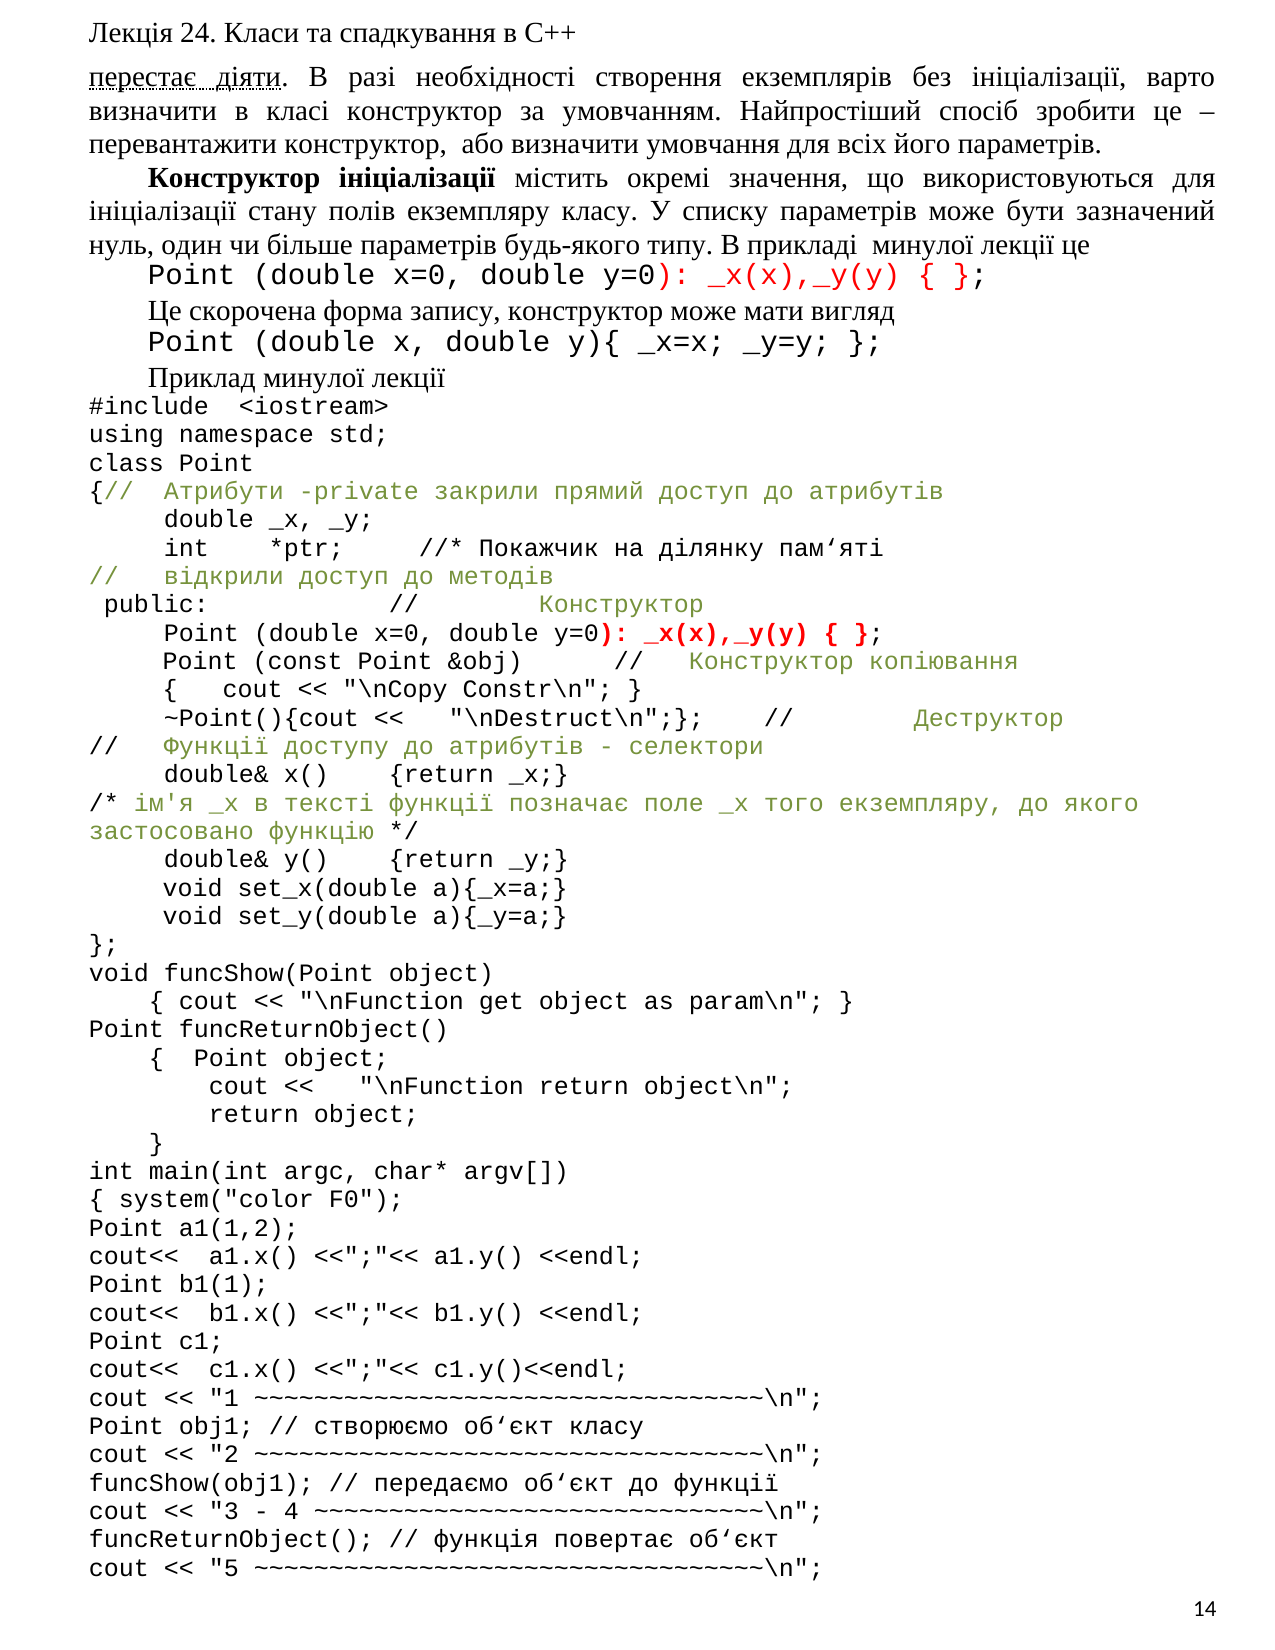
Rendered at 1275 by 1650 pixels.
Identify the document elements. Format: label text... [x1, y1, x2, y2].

text class Point [89, 450, 1216, 478]
text cout<< c1.x() <<";"<< c1.y()<<endl; [89, 1357, 1216, 1385]
text Point obj1; // створюємо об‘єкт класу [89, 1413, 1216, 1442]
text cout<< a1.x() <<";"<< a1.y() <<endl; [89, 1243, 1216, 1272]
text cout << "5 ~~~~~~~~~~~~~~~~~~~~~~~~~~~~~~~~~~\n"; [89, 1555, 1216, 1583]
text Point (const Point &obj) // Конструктор копіювання [89, 648, 1216, 677]
text { Point object; [89, 1045, 1216, 1073]
text void set_x(double a){_x=a;} [89, 875, 1216, 903]
text using namespace std; [89, 422, 1216, 450]
text Конструктор ініціалізації містить окремі значення, що використовуються для ініціалізації стану полів екземпляру класу. У списку параметрів може бути зазначений нуль, один чи більше параметрів будь-якого типу. В прикладі минулої лекції це [89, 160, 1216, 260]
text Point a1(1,2); [89, 1215, 1216, 1243]
text // відкрили доступ до методів [89, 563, 1216, 592]
text Point b1(1); [89, 1272, 1216, 1300]
text cout << "3 - 4 ~~~~~~~~~~~~~~~~~~~~~~~~~~~~~~\n"; [89, 1498, 1216, 1527]
text void funcShow(Point object) [89, 960, 1216, 988]
text { system("color F0"); [89, 1187, 1216, 1215]
text double _x, _y; [89, 507, 1216, 535]
text double& x() {return _x;} [89, 762, 1216, 790]
text funcReturnObject(); // функція повертає об‘єкт [89, 1527, 1216, 1555]
text public: // Конструктор [89, 592, 1216, 620]
text Приклад минулої лекції [89, 360, 1216, 393]
text #include <iostream> [89, 393, 1216, 422]
text { cout << "\nFunction get object as param\n"; } [89, 988, 1216, 1017]
text }; [89, 932, 1216, 960]
text { cout << "\nCopy Constr\n"; } [89, 677, 1216, 705]
text int main(int argc, char* argv[]) [89, 1158, 1216, 1187]
text Це скорочена форма запису, конструктор може мати вигляд [89, 293, 1216, 327]
text Point funcReturnObject() [89, 1017, 1216, 1045]
text double& y() {return _y;} [89, 847, 1216, 875]
text funcShow(obj1); // передаємо об‘єкт до функції [89, 1470, 1216, 1498]
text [89, 59, 1216, 160]
text int *ptr; //* Покажчик на ділянку пам‘яті [89, 535, 1216, 563]
text cout << "2 ~~~~~~~~~~~~~~~~~~~~~~~~~~~~~~~~~~\n"; [89, 1442, 1216, 1470]
text Point (double x=0, double y=0): _x(x),_y(y) { }; [89, 260, 1216, 293]
text Point c1; [89, 1328, 1216, 1357]
text // Функції доступу до атрибутів - селектори [89, 733, 1216, 762]
text cout << "\nFunction return object\n"; [89, 1073, 1216, 1102]
text } [89, 1130, 1216, 1158]
text cout << "1 ~~~~~~~~~~~~~~~~~~~~~~~~~~~~~~~~~~\n"; [89, 1385, 1216, 1413]
text {// Атрибути -private закрили прямий доступ до атрибутів [89, 478, 1216, 507]
text void set_y(double a){_y=a;} [89, 903, 1216, 932]
text ~Point(){cout << "\nDestruct\n";}; // Деструктор [89, 705, 1216, 733]
text cout<< b1.x() <<";"<< b1.y() <<endl; [89, 1300, 1216, 1328]
text Point (double x=0, double y=0): _x(x),_y(y) { }; [89, 620, 1216, 648]
text /* ім'я _х в тексті функції позначає поле _х того екземпляру, до якого застосовано функцію */ [89, 790, 1216, 847]
text return object; [89, 1102, 1216, 1130]
text Point (double x, double y){ _x=x; _y=y; }; [89, 327, 1216, 360]
